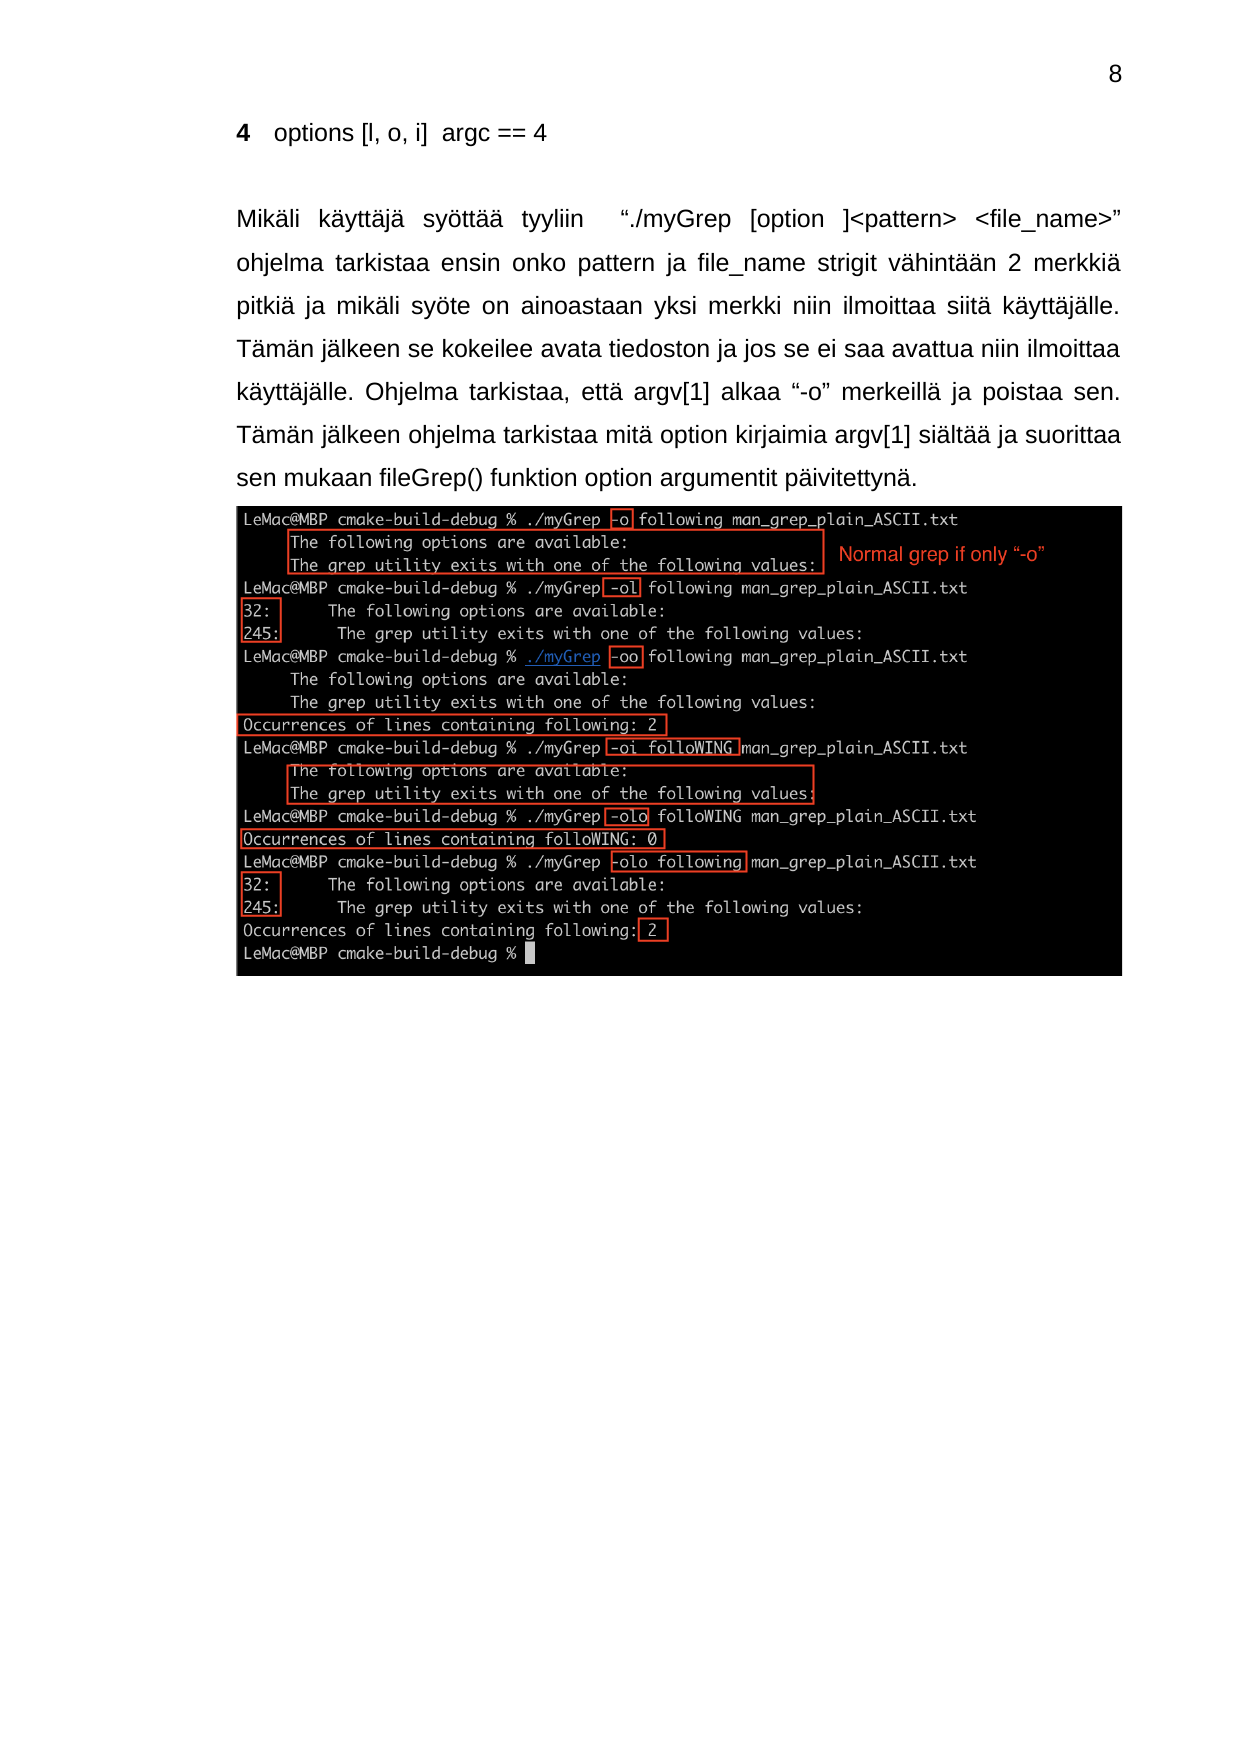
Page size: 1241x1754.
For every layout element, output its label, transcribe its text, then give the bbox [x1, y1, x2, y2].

subtitle options [l, o, i] argc == 4 [236, 118, 1122, 147]
text Mikäli käyttäjä syöttää tyyliin “./myGrep [option ]<pattern> <file_name>” ohjelma tarkistaa ensin onko pattern ja file_name strigit vähintään 2 merkkiä pitkiä ja mikäli syöte on ainoastaan yksi merkki niin ilmoittaa siitä käyttäjälle. Tämän jälkeen se kokeilee avata tiedoston ja jos se ei saa avattua niin ilmoittaa käyttäjälle. Ohjelma tarkistaa, että argv[1] alkaa “-o” merkeillä ja poistaa sen. Tämän jälkeen ohjelma tarkistaa mitä option kirjaimia argv[1] siältää ja suorittaa sen mukaan fileGrep() funktion option argumentit päivitettynä. [236, 204, 1122, 492]
picture [236, 506, 1123, 976]
